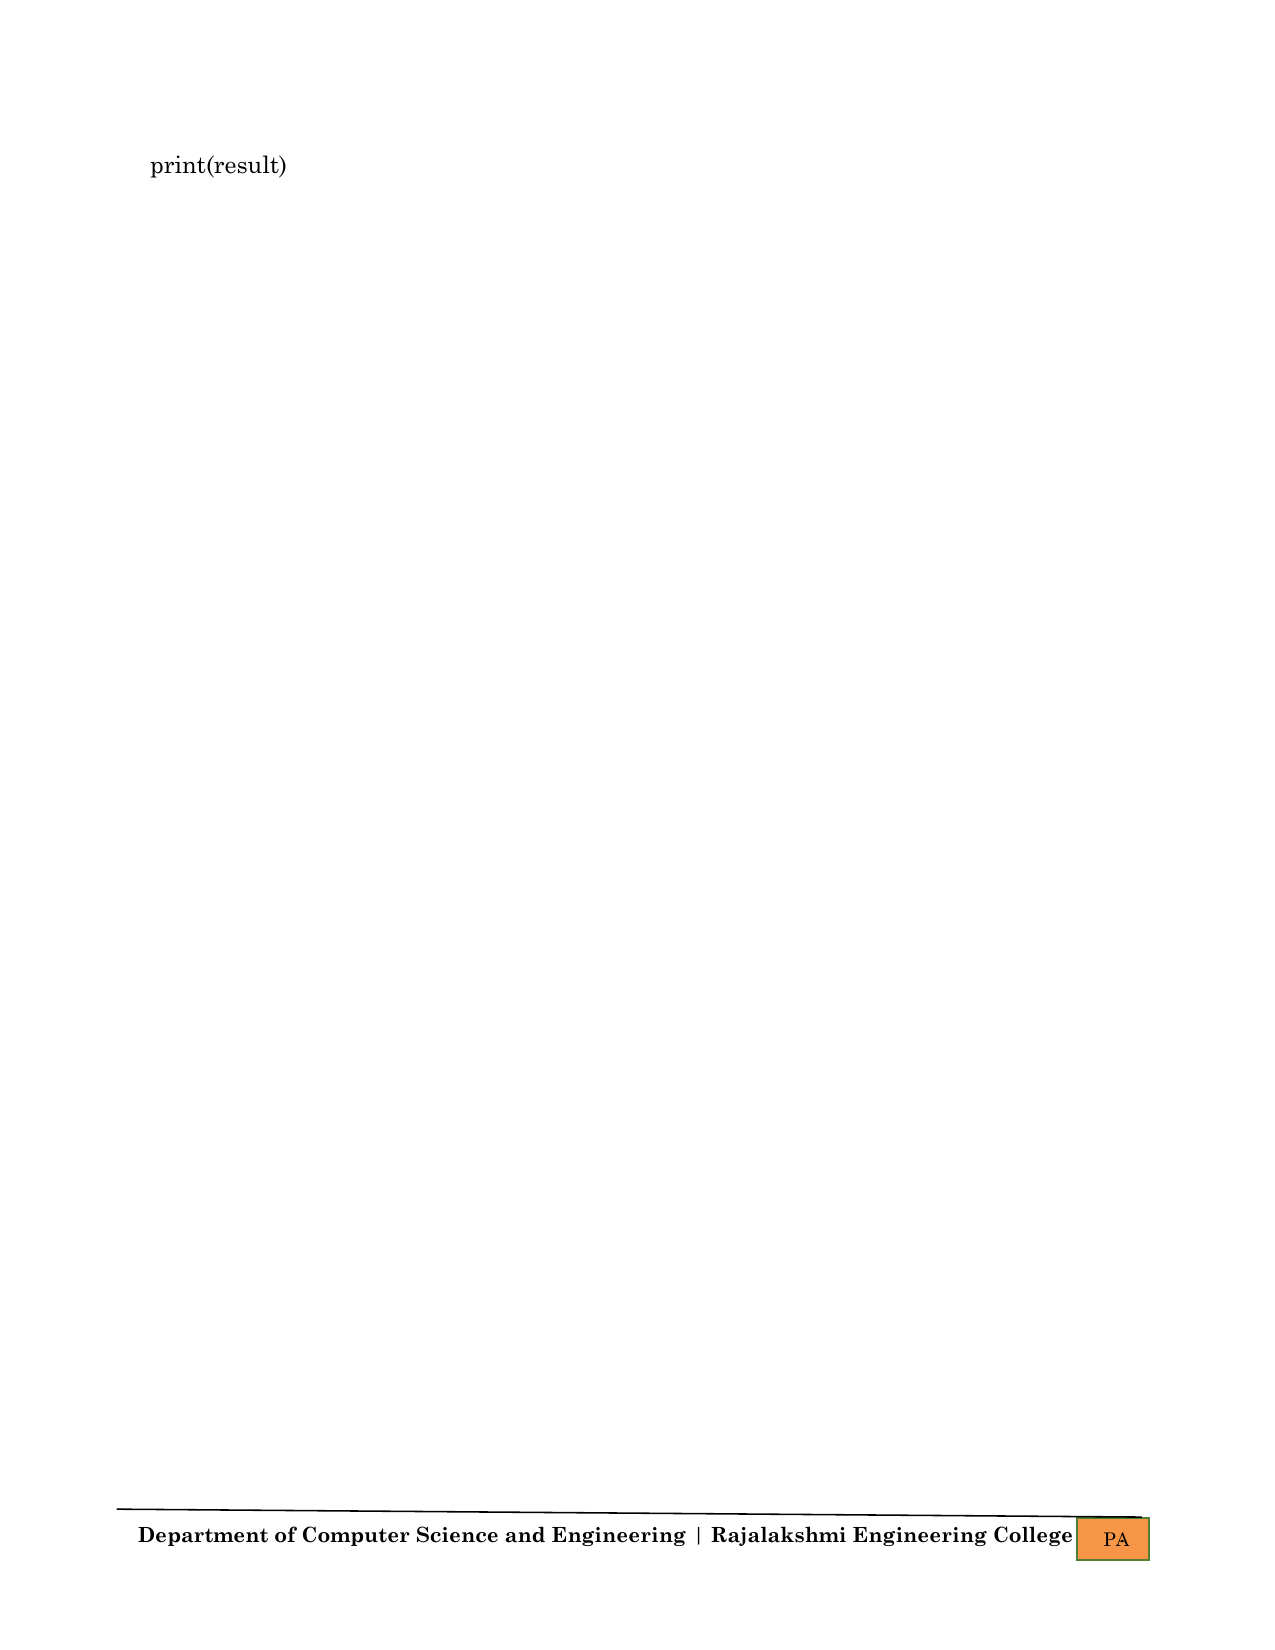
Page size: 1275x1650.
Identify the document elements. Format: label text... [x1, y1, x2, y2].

text print(result) [150, 150, 1125, 179]
